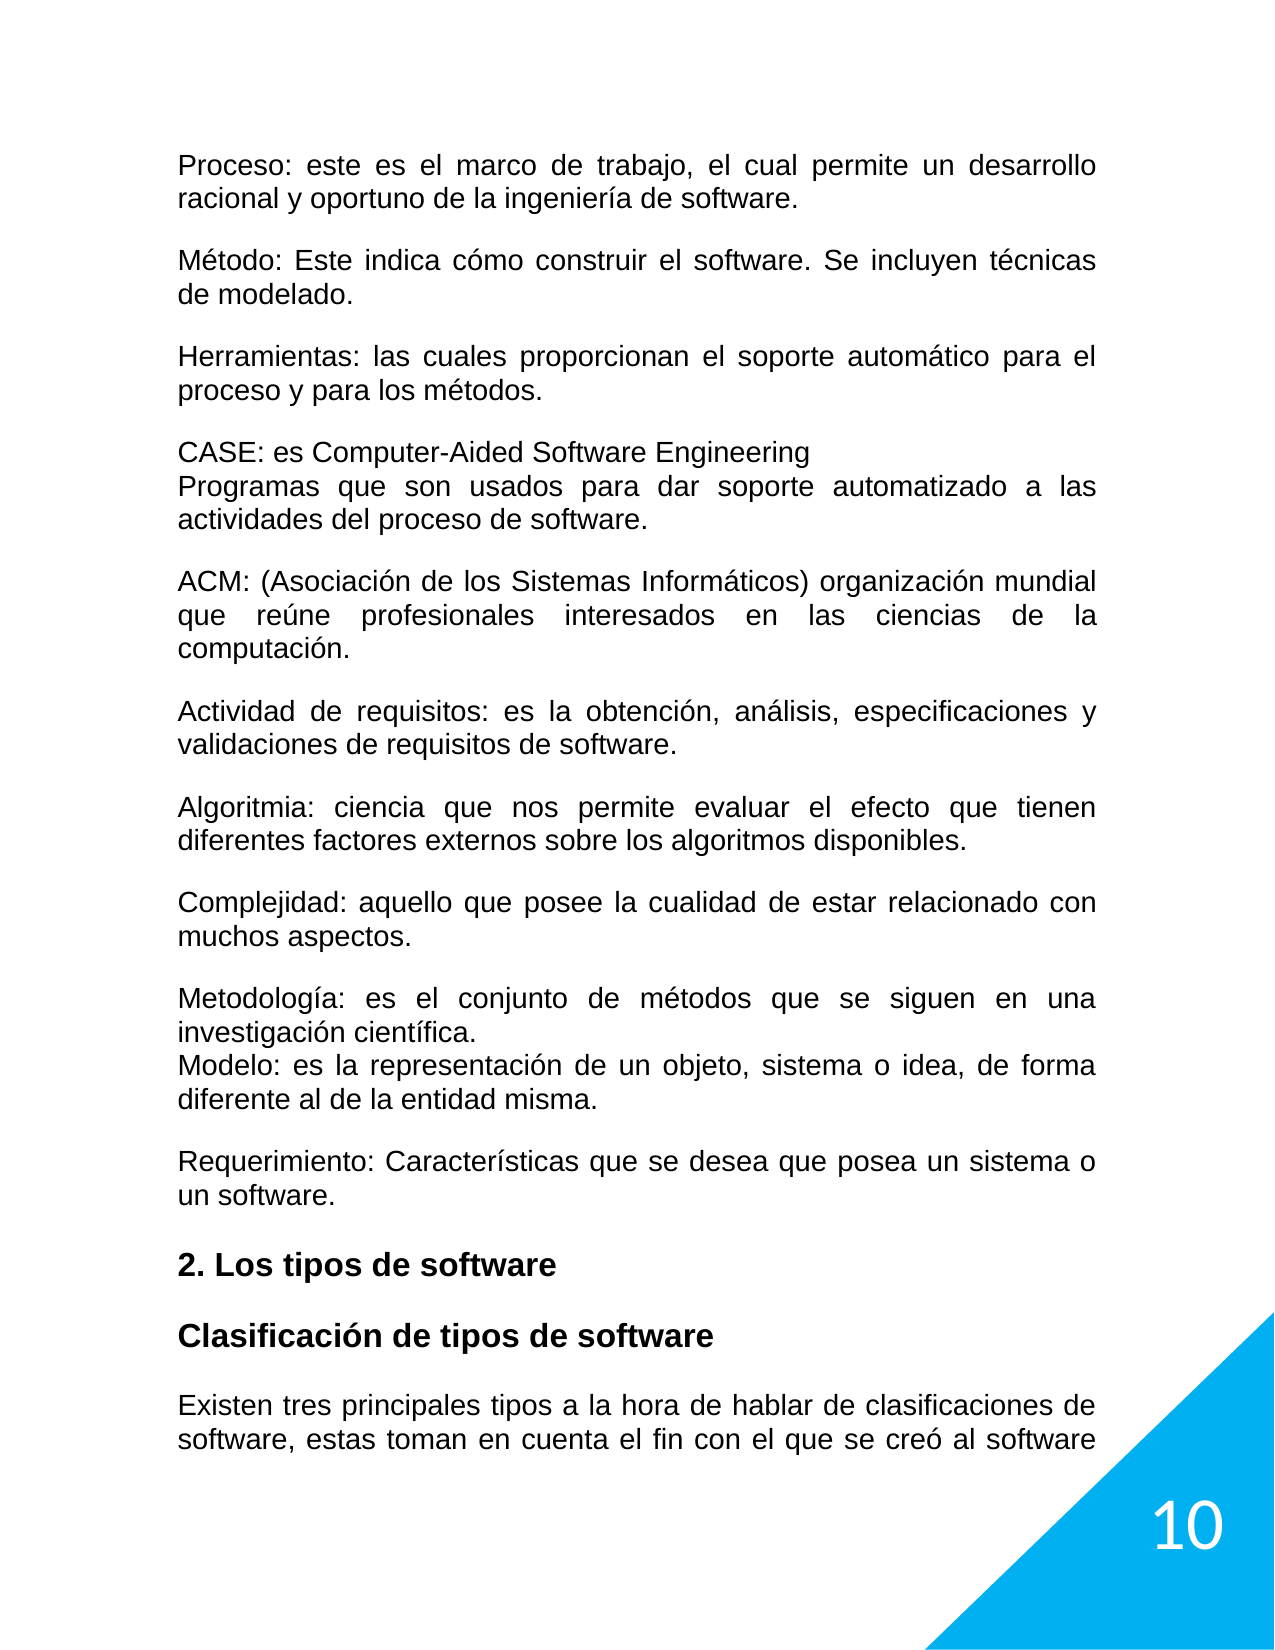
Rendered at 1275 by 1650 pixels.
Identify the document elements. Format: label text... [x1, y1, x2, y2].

text Método: Este indica cómo construir el software. Se incluyen técnicas de modelado. [177, 243, 1098, 311]
text Programas que son usados para dar soporte automatizado a las actividades del proceso de software. [177, 469, 1098, 536]
text Algoritmia: ciencia que nos permite evaluar el efecto que tienen diferentes factores externos sobre los algoritmos disponibles. [177, 790, 1098, 857]
text Metodología: es el conjunto de métodos que se siguen en una investigación científica. [177, 981, 1098, 1048]
subtitle 2. Los tipos de software [177, 1245, 1098, 1283]
text Proceso: este es el marco de trabajo, el cual permite un desarrollo racional y oportuno de la ingeniería de software. [177, 148, 1098, 215]
text Modelo: es la representación de un objeto, sistema o idea, de forma diferente al de la entidad misma. [177, 1048, 1098, 1116]
text Actividad de requisitos: es la obtención, análisis, especificaciones y validaciones de requisitos de software. [177, 694, 1098, 761]
text Complejidad: aquello que posee la cualidad de estar relacionado con muchos aspectos. [177, 886, 1098, 953]
text CASE: es Computer-Aided Software Engineering [177, 435, 1098, 469]
text Herramientas: las cuales proporcionan el soporte automático para el proceso y para los métodos. [177, 339, 1098, 406]
subtitle Clasificación de tipos de software [177, 1316, 1098, 1355]
text ACM: (Asociación de los Sistemas Informáticos) organización mundial que reúne profesionales interesados en las ciencias de la computación. [177, 564, 1098, 665]
text Requerimiento: Características que se desea que posea un sistema o un software. [177, 1144, 1098, 1211]
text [177, 1388, 1098, 1455]
